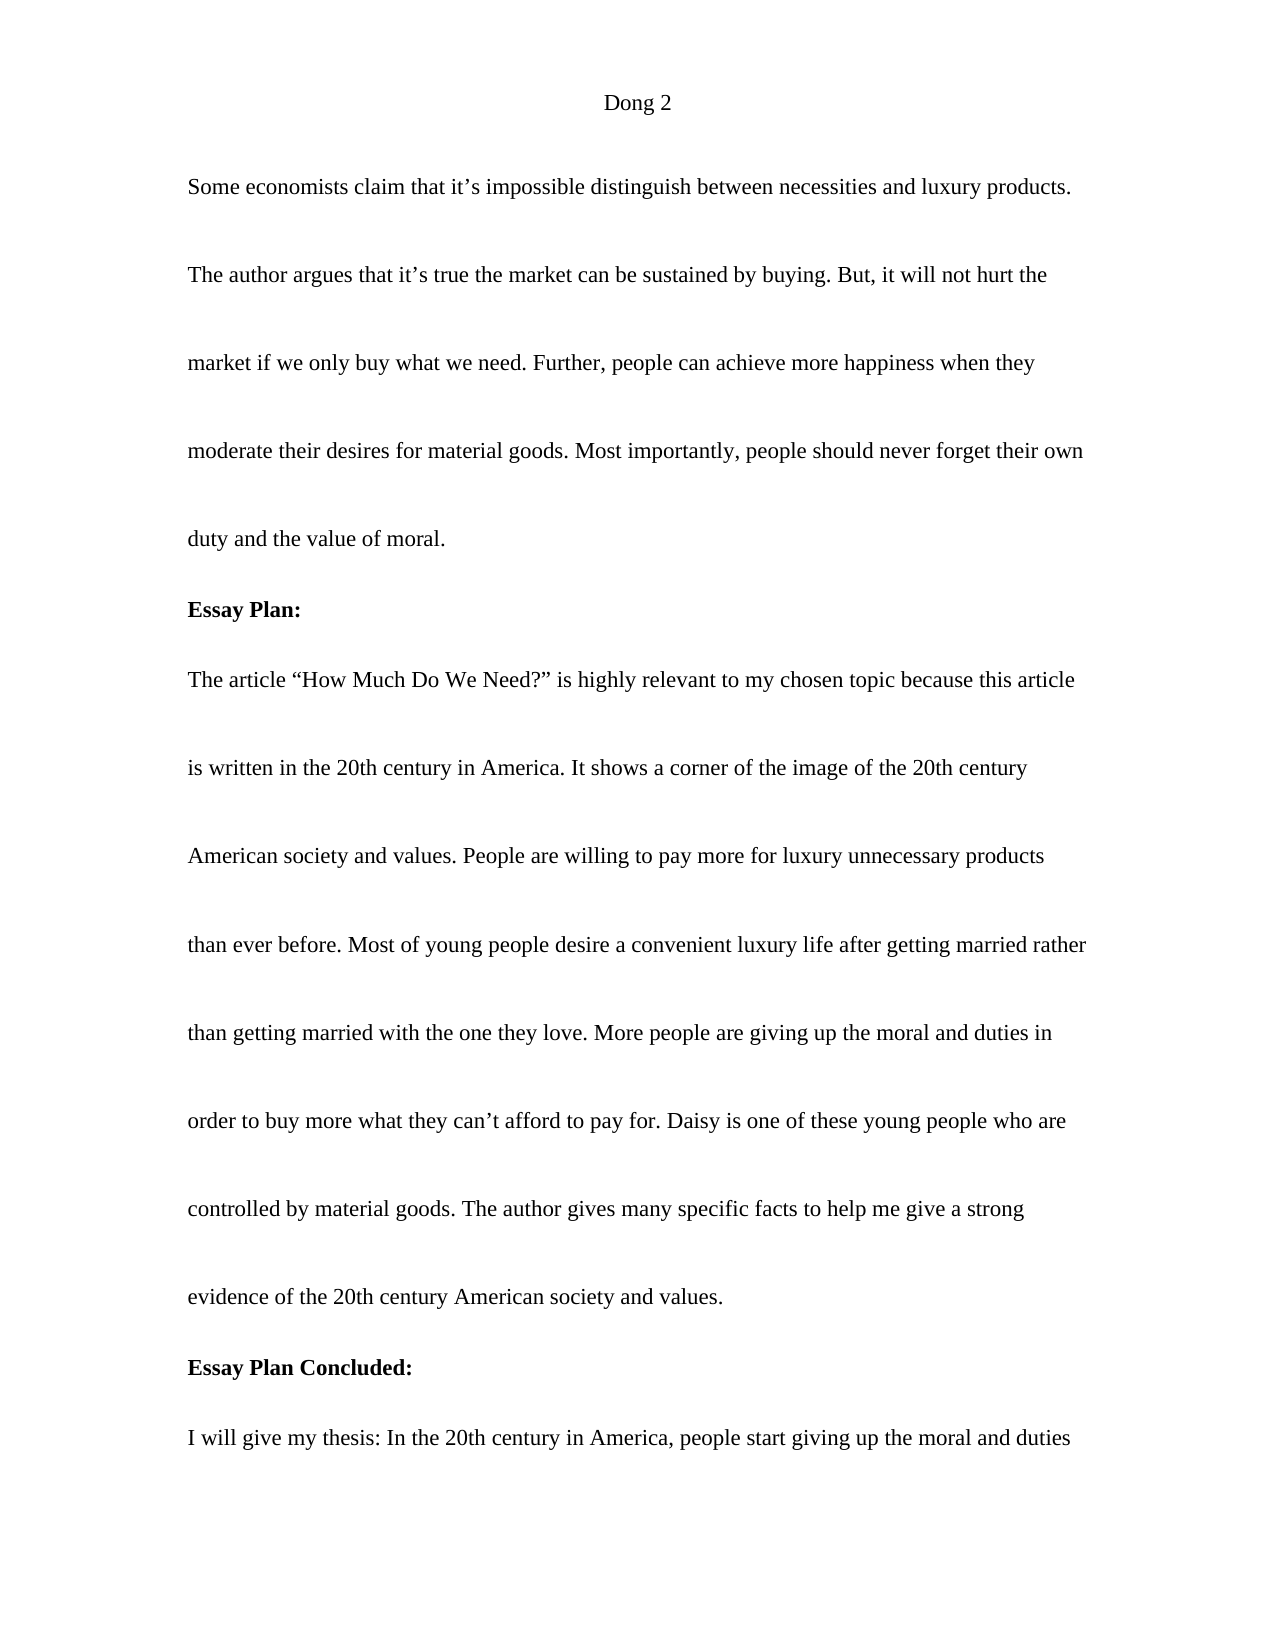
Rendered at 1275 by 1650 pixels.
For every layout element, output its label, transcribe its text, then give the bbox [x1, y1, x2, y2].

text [187, 164, 1087, 561]
text Essay Plan Concluded: [187, 1345, 1087, 1389]
text Essay Plan: [187, 587, 1087, 631]
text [187, 1415, 1087, 1459]
text The article “How Much Do We Need?” is highly relevant to my chosen topic because this article is written in the 20th century in America. It shows a corner of the image of the 20th century American society and values. People are willing to pay more for luxury unnecessary products than ever before. Most of young people desire a convenient luxury life after getting married rather than getting married with the one they love. More people are giving up the moral and duties in order to buy more what they can’t afford to pay for. Daisy is one of these young people who are controlled by material goods. The author gives many specific facts to help me give a strong evidence of the 20th century American society and values. [187, 657, 1087, 1318]
